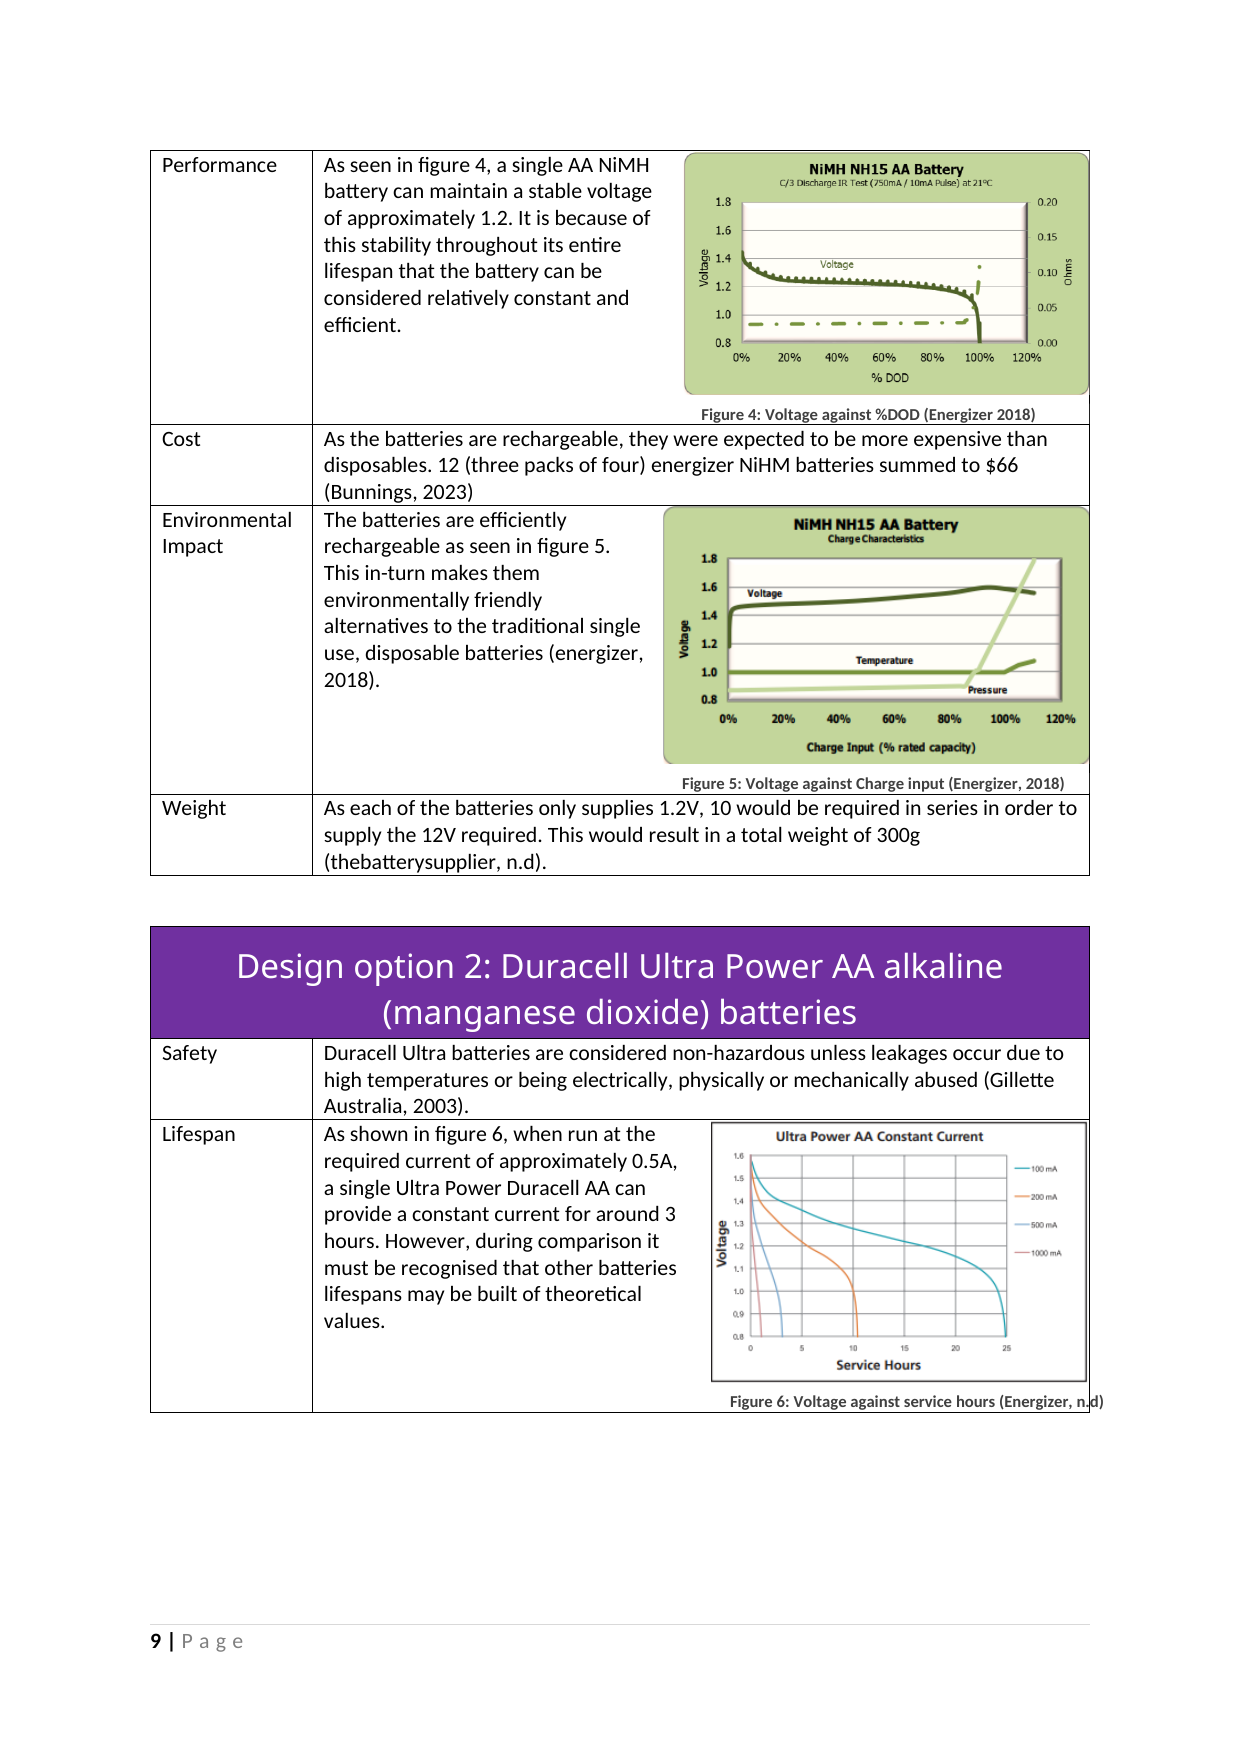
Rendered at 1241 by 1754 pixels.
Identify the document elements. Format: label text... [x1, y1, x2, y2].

table_cell As seen in figure 4, a single AA NiMH battery can maintain a stable voltage of approximately 1.2. It is because of this stability throughout its entire lifespan that the battery can be considered relatively constant and efficient. [313, 151, 1089, 424]
table_cell Safety [151, 1039, 312, 1119]
table_cell Performance [151, 151, 312, 424]
table_cell As each of the batteries only supplies 1.2V, 10 would be required in series in order to supply the 12V required. This would result in a total weight of 300g (thebatterysupplier, n.d). [313, 795, 1089, 874]
table_header Design option 2: Duracell Ultra Power AA alkaline (manganese dioxide) batteries [151, 927, 1089, 1038]
table_cell As the batteries are rechargeable, they were expected to be more expensive than disposables. 12 (three packs of four) energizer NiHM batteries summed to $66 (Bunnings, 2023) [313, 425, 1089, 505]
table_cell The batteries are efficiently rechargeable as seen in figure 5. This in-turn makes them environmentally friendly alternatives to the traditional single use, disposable batteries (energizer, 2018). [313, 506, 1089, 793]
picture [663, 506, 1090, 764]
table_cell Lifespan [151, 1120, 312, 1412]
table_cell Weight [151, 795, 312, 874]
table_cell Cost [151, 425, 312, 505]
table_cell As shown in figure 6, when run at the required current of approximately 0.5A, a single Ultra Power Duracell AA can provide a constant current for around 3 hours. However, during comparison it must be recognised that other batteries lifespans may be built of theoretical values. [313, 1120, 1089, 1412]
picture [682, 151, 1090, 395]
table_cell Duracell Ultra batteries are considered non-hazardous unless leakages occur due to high temperatures or being electrically, physically or mechanically abused (Gillette Australia, 2003). [313, 1039, 1089, 1119]
table_cell Environmental Impact [151, 506, 312, 793]
picture [711, 1120, 1088, 1383]
